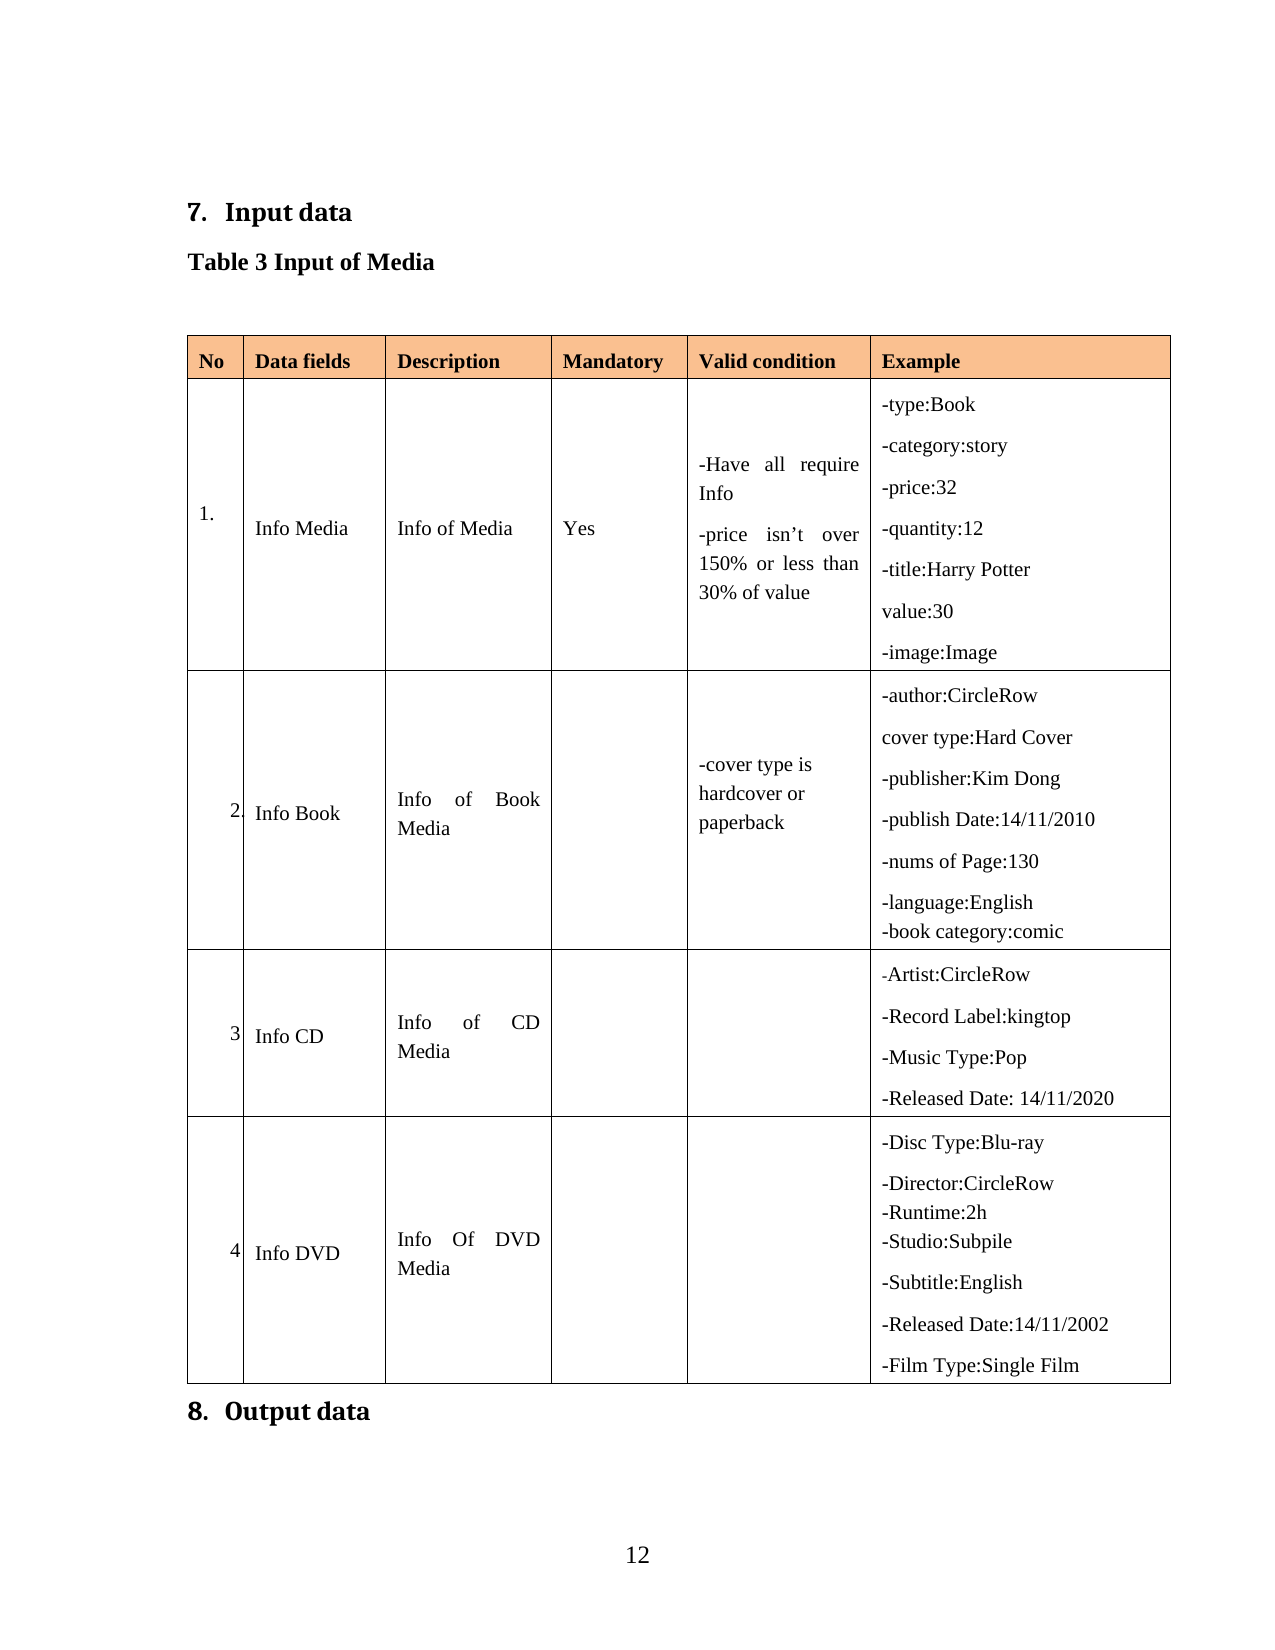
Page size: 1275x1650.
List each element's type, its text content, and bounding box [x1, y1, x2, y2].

table_cell Yes [552, 379, 687, 670]
table_header Data fields [244, 336, 385, 378]
table_cell -Artist:CircleRow -Record Label:kingtop -Music Type:Pop -Released Date: 14/11/2020 [871, 950, 1170, 1116]
table_header Valid condition [688, 336, 870, 378]
table_cell [188, 379, 243, 670]
table_cell Info DVD [244, 1117, 385, 1383]
table_cell Info of Book Media [386, 671, 551, 949]
table_cell Info Book [244, 671, 385, 949]
table_cell -cover type is hardcover or paperback [688, 671, 870, 949]
table_cell Info of Media [386, 379, 551, 670]
table_cell Info CD [244, 950, 385, 1116]
table_header Mandatory [552, 336, 687, 378]
table_cell [688, 950, 870, 1116]
table_cell -Have all require Info -price isn’t over 150% or less than 30% of value [688, 379, 870, 670]
list Input data [187, 197, 1087, 228]
table_cell -author:CircleRow cover type:Hard Cover -publisher:Kim Dong -publish Date:14/11/2010 -nums of Page:130 -language:English -book category:comic [871, 671, 1170, 949]
table_cell Info Of DVD Media [386, 1117, 551, 1383]
table_cell Info of CD Media [386, 950, 551, 1116]
table_cell [552, 671, 687, 949]
table_cell [688, 1117, 870, 1383]
table_header Example [871, 336, 1170, 378]
table_cell [552, 950, 687, 1116]
table_cell Info Media [244, 379, 385, 670]
table_cell -type:Book -category:story -price:32 -quantity:12 -title:Harry Potter value:30 -image:Image [871, 379, 1170, 670]
table_cell [552, 1117, 687, 1383]
table_header Description [386, 336, 551, 378]
table_cell 3 [188, 950, 243, 1116]
table_cell 2. [188, 671, 243, 949]
text Table 3 Input of Media [187, 247, 1087, 276]
table_header No [188, 336, 243, 378]
list Output data [187, 1396, 1087, 1427]
table_cell -Disc Type:Blu-ray -Director:CircleRow -Runtime:2h -Studio:Subpile -Subtitle:English -Released Date:14/11/2002 -Film Type:Single Film [871, 1117, 1170, 1383]
table_cell 4 [188, 1117, 243, 1383]
